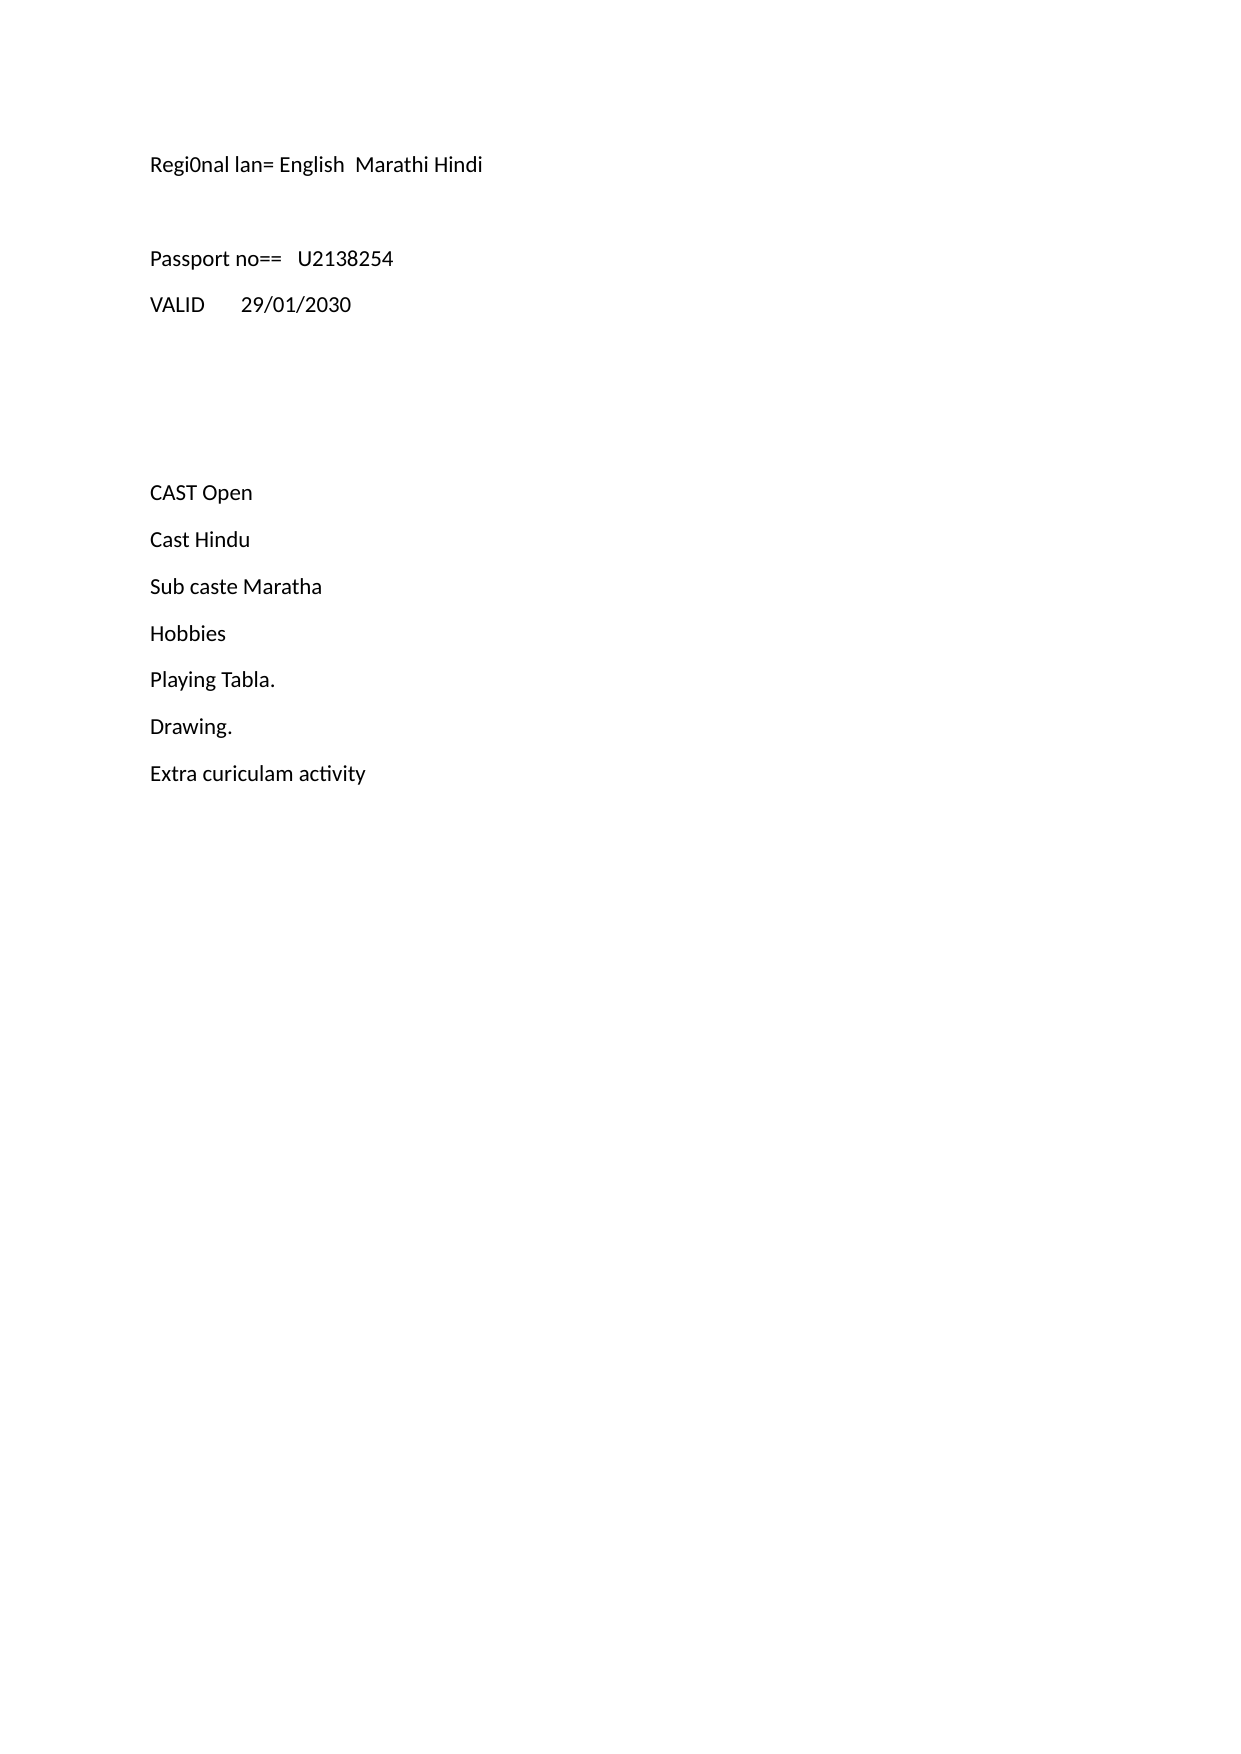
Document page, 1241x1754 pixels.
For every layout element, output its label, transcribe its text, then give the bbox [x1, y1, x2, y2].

text Cast Hindu [150, 525, 1090, 553]
text Passport no== U2138254 [150, 244, 1090, 272]
text VALID 29/01/2030 [150, 291, 1090, 319]
text Hobbies [150, 619, 1090, 647]
text Playing Tabla. [150, 666, 1090, 694]
text Drawing. [150, 712, 1090, 741]
text Regi0nal lan= English Marathi Hindi [150, 150, 1090, 178]
text Sub caste Maratha [150, 572, 1090, 600]
text CAST Open [150, 478, 1090, 506]
text Extra curiculam activity [150, 759, 1090, 787]
